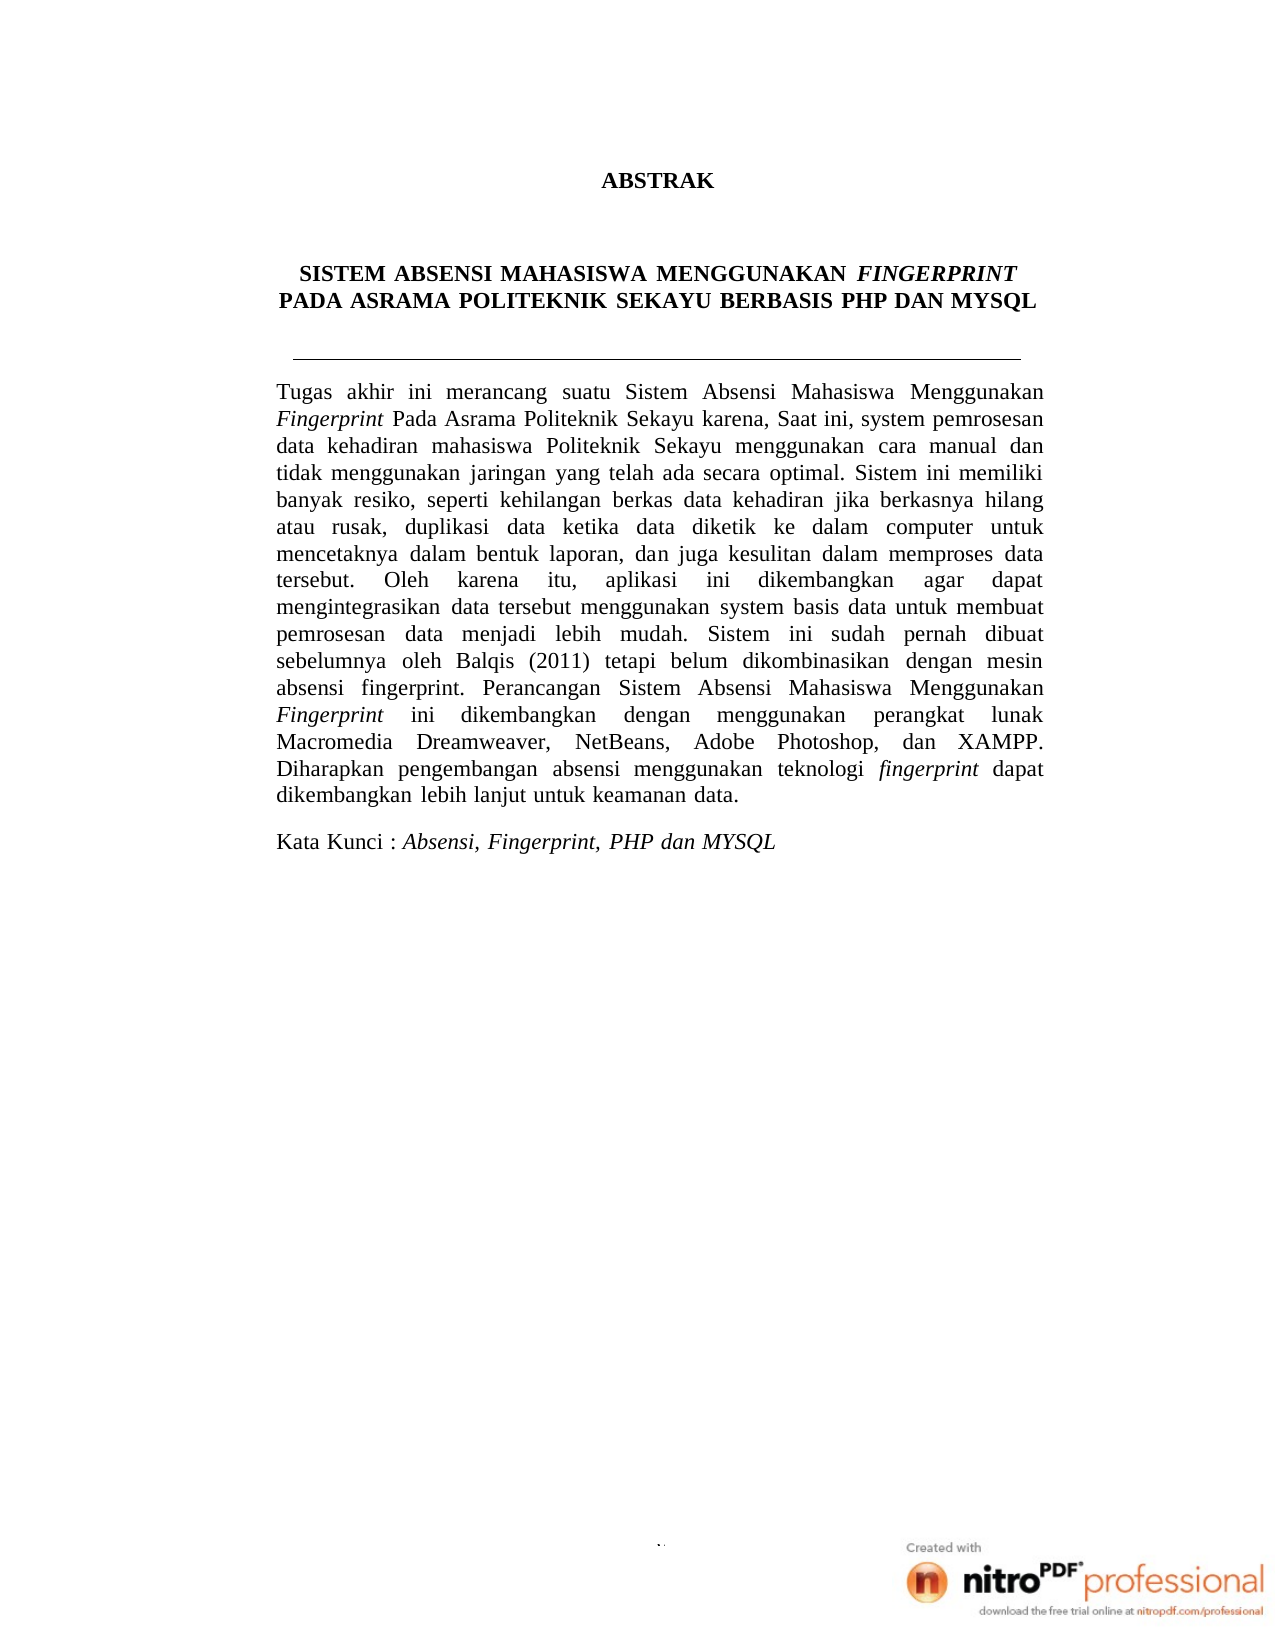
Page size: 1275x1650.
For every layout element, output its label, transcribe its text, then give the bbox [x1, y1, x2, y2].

text ABSTRAK [597, 167, 718, 193]
picture [892, 1485, 1275, 1650]
text Tugas akhir ini merancang suatu Sistem Absensi Mahasiswa Menggunakan Fingerprint Pada Asrama Politeknik Sekayu karena, Saat ini, system pemrosesan data kehadiran mahasiswa Politeknik Sekayu menggunakan cara manual dan tidak menggunakan jaringan yang telah ada secara optimal. Sistem ini memiliki banyak resiko, seperti kehilangan berkas data kehadiran jika berkasnya hilang atau rusak, duplikasi data ketika data diketik ke dalam computer untuk mencetaknya dalam bentuk laporan, dan juga kesulitan dalam memproses data tersebut. Oleh karena itu, aplikasi ini dikembangkan agar dapat mengintegrasikan data tersebut menggunakan system basis data untuk membuat pemrosesan data menjadi lebih mudah. Sistem ini sudah pernah dibuat sebelumnya oleh Balqis (2011) tetapi belum dikombinasikan dengan mesin absensi fingerprint. Perancangan Sistem Absensi Mahasiswa Menggunakan Fingerprint ini dikembangkan dengan menggunakan perangkat lunak Macromedia Dreamweaver, NetBeans, Adobe Photoshop, dan XAMPP. Diharapkan pengembangan absensi menggunakan teknologi fingerprint dapat dikembangkan lebih lanjut untuk keamanan data. [276, 378, 1044, 808]
text PADA ASRAMA POLITEKNIK SEKAYU BERBASIS PHP DAN MYSQL [274, 287, 1041, 312]
text SISTEM ABSENSI MAHASISWA MENGGUNAKAN FINGERPRINT [294, 260, 1021, 286]
text Kata Kunci : Absensi, Fingerprint, PHP dan MYSQL [276, 828, 779, 854]
